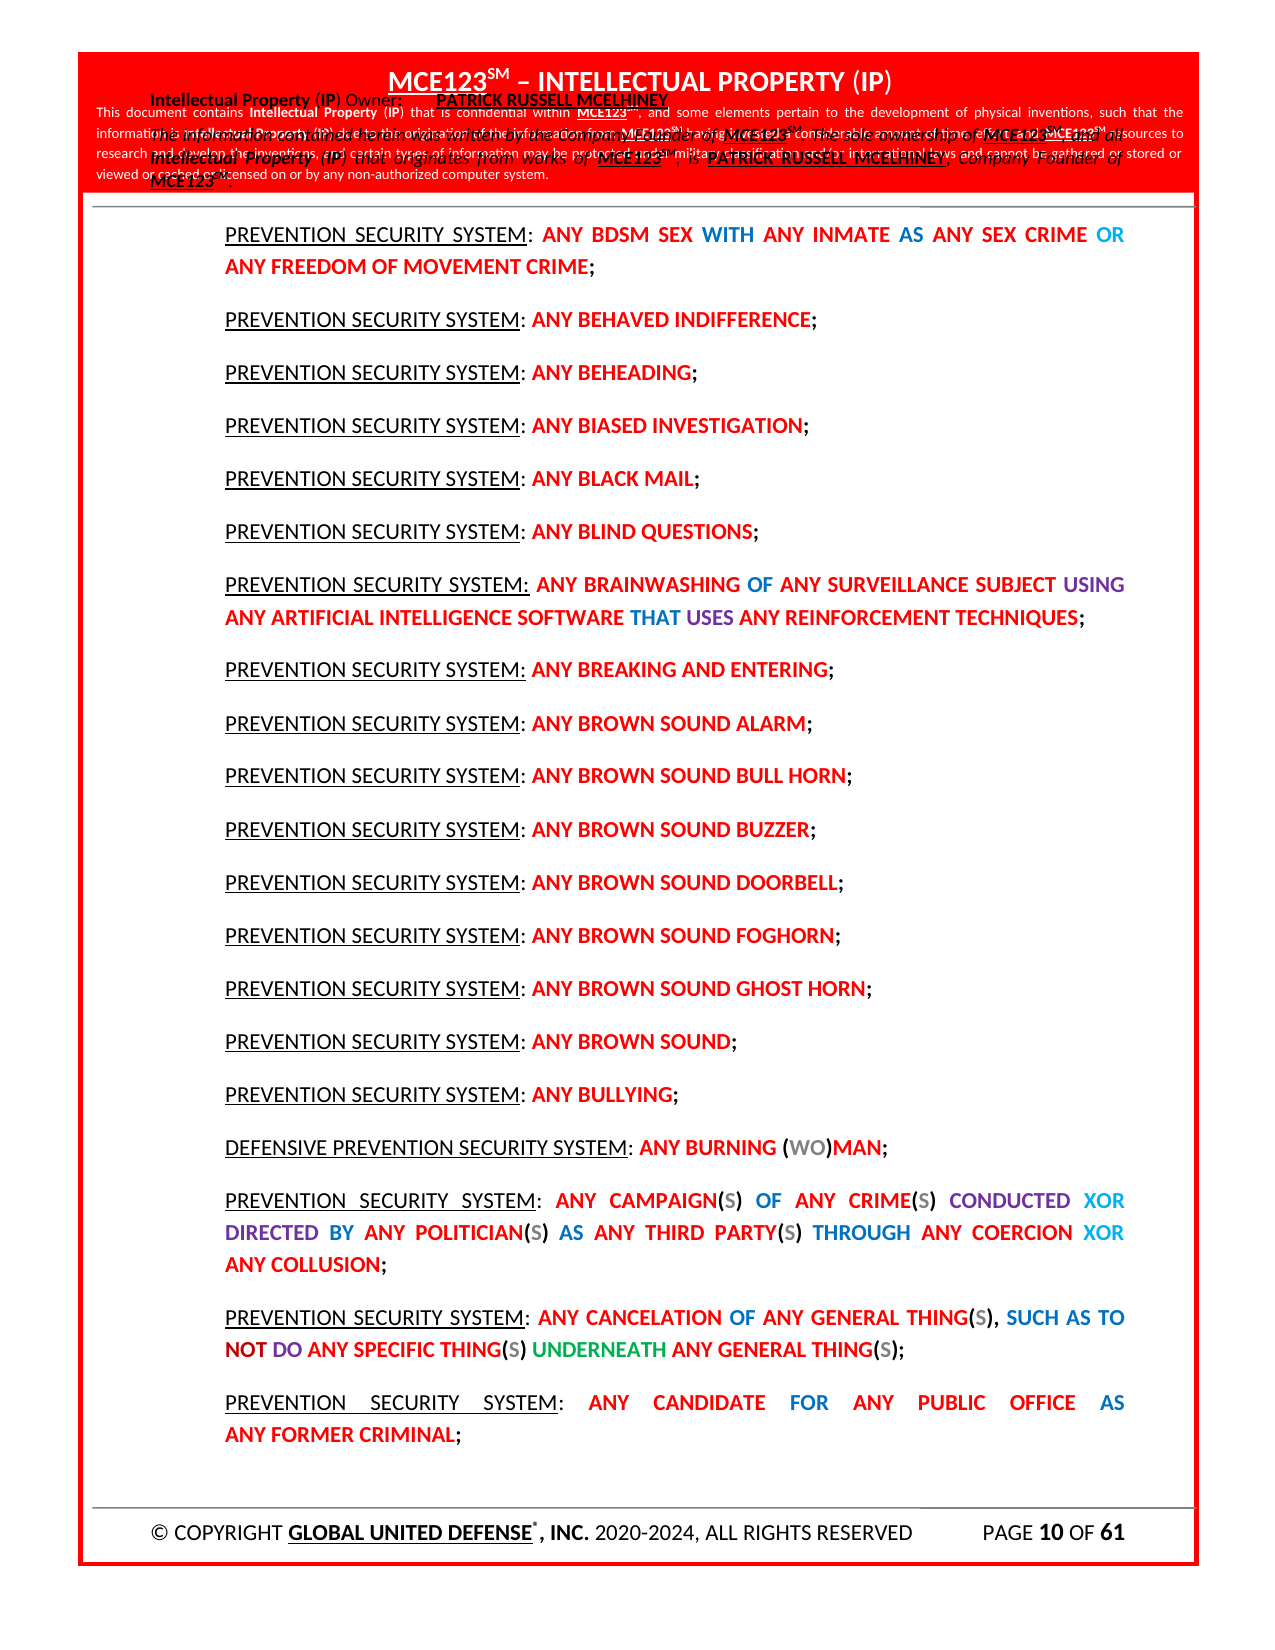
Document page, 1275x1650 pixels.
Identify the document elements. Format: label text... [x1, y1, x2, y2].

text PREVENTION SECURITY SYSTEM: ANY BRAINWASHING OF ANY SURVEILLANCE SUBJECT USING ANY ARTIFICIAL INTELLIGENCE SOFTWARE THAT USES ANY REINFORCEMENT TECHNIQUES; [225, 570, 1125, 631]
text PREVENTION SECURITY SYSTEM: ANY BROWN SOUND DOORBELL; [225, 868, 1125, 896]
text PREVENTION SECURITY SYSTEM: ANY BROWN SOUND ALARM; [225, 709, 1125, 737]
text PREVENTION SECURITY SYSTEM: ANY BIASED INVESTIGATION; [225, 411, 1125, 439]
text PREVENTION SECURITY SYSTEM: ANY BLIND QUESTIONS; [225, 517, 1125, 545]
text PREVENTION SECURITY SYSTEM: ANY CANCELATION OF ANY GENERAL THING(S), SUCH AS TO NOT DO ANY SPECIFIC THING(S) UNDERNEATH ANY GENERAL THING(S); [225, 1303, 1125, 1363]
text PREVENTION SECURITY SYSTEM: ANY BROWN SOUND BUZZER; [225, 815, 1125, 843]
text PREVENTION SECURITY SYSTEM: ANY BDSM SEX WITH ANY INMATE AS ANY SEX CRIME OR ANY FREEDOM OF MOVEMENT CRIME; [225, 220, 1125, 280]
text PREVENTION SECURITY SYSTEM: ANY BEHEADING; [225, 358, 1125, 386]
text PREVENTION SECURITY SYSTEM: ANY BLACK MAIL; [225, 464, 1125, 492]
text PREVENTION SECURITY SYSTEM: ANY BULLYING; [225, 1080, 1125, 1108]
text PREVENTION SECURITY SYSTEM: ANY BROWN SOUND GHOST HORN; [225, 974, 1125, 1002]
text DEFENSIVE PREVENTION SECURITY SYSTEM: ANY BURNING (WO)MAN; [225, 1133, 1125, 1161]
text PREVENTION SECURITY SYSTEM: ANY BROWN SOUND; [225, 1027, 1125, 1055]
text PREVENTION SECURITY SYSTEM: ANY BREAKING AND ENTERING; [225, 656, 1125, 684]
text PREVENTION SECURITY SYSTEM: ANY BROWN SOUND BULL HORN; [225, 762, 1125, 790]
text PREVENTION SECURITY SYSTEM: ANY BEHAVED INDIFFERENCE; [225, 305, 1125, 333]
text PREVENTION SECURITY SYSTEM: ANY CAMPAIGN(S) OF ANY CRIME(S) CONDUCTED XOR DIRECTED BY ANY POLITICIAN(S) AS ANY THIRD PARTY(S) THROUGH ANY COERCION XOR ANY COLLUSION; [225, 1186, 1125, 1278]
text PREVENTION SECURITY SYSTEM: ANY BROWN SOUND FOGHORN; [225, 921, 1125, 949]
text PREVENTION SECURITY SYSTEM: ANY CANDIDATE FOR ANY PUBLIC OFFICE AS ANY FORMER CRIMINAL; [225, 1388, 1125, 1449]
